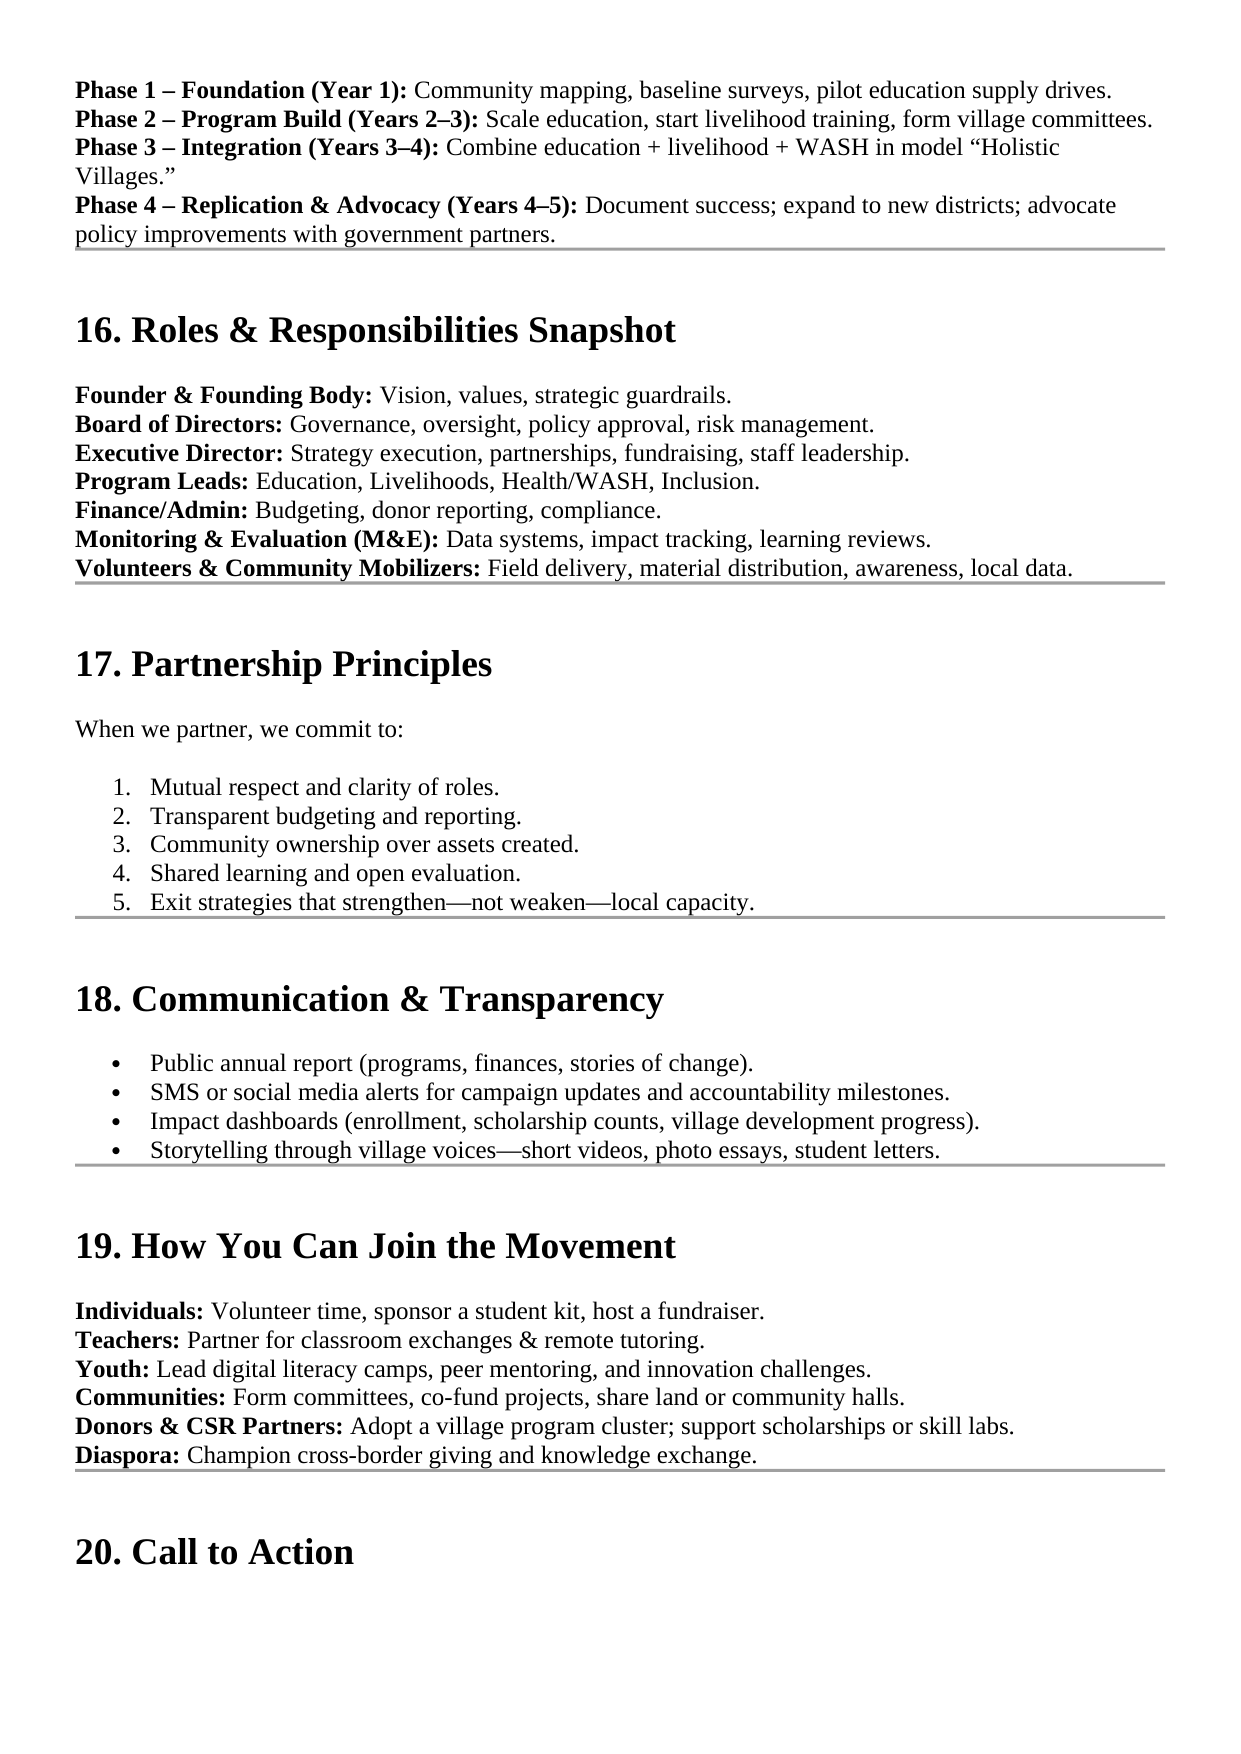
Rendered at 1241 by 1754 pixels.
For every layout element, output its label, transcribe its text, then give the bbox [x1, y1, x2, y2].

text 19. How You Can Join the Movement [75, 1224, 1165, 1267]
list Exit strategies that strengthen—not weaken—local capacity. [112, 887, 1165, 915]
text 16. Roles & Responsibilities Snapshot [75, 308, 1165, 351]
list SMS or social media alerts for campaign updates and accountability milestones. [112, 1077, 1165, 1106]
list Impact dashboards (enrollment, scholarship counts, village development progress). [112, 1106, 1165, 1135]
list Mutual respect and clarity of roles. [112, 772, 1165, 801]
text Phase 1 – Foundation (Year 1): Community mapping, baseline surveys, pilot education supply drives. Phase 2 – Program Build (Years 2–3): Scale education, start livelihood training, form village committees. Phase 3 – Integration (Years 3–4): Combine education + livelihood + WASH in model “Holistic Villages.” Phase 4 – Replication & Advocacy (Years 4–5): Document success; expand to new districts; advocate policy improvements with government partners. [75, 75, 1165, 247]
text 18. Communication & Transparency [75, 976, 1165, 1019]
text 20. Call to Action [75, 1529, 1165, 1572]
list Transparent budgeting and reporting. [112, 801, 1165, 829]
list Public annual report (programs, finances, stories of change). [112, 1048, 1165, 1077]
text When we partner, we commit to: [75, 714, 1165, 743]
text Founder & Founding Body: Vision, values, strategic guardrails. Board of Directors: Governance, oversight, policy approval, risk management. Executive Director: Strategy execution, partnerships, fundraising, staff leadership. Program Leads: Education, Livelihoods, Health/WASH, Inclusion. Finance/Admin: Budgeting, donor reporting, compliance. Monitoring & Evaluation (M&E): Data systems, impact tracking, learning reviews. Volunteers & Community Mobilizers: Field delivery, material distribution, awareness, local data. [75, 380, 1165, 581]
text 17. Partnership Principles [75, 642, 1165, 685]
list Storytelling through village voices—short videos, photo essays, student letters. [112, 1135, 1165, 1163]
list Shared learning and open evaluation. [112, 858, 1165, 887]
text Individuals: Volunteer time, sponsor a student kit, host a fundraiser. Teachers: Partner for classroom exchanges & remote tutoring. Youth: Lead digital literacy camps, peer mentoring, and innovation challenges. Communities: Form committees, co-fund projects, share land or community halls. Donors & CSR Partners: Adopt a village program cluster; support scholarships or skill labs. Diaspora: Champion cross-border giving and knowledge exchange. [75, 1296, 1165, 1468]
list Community ownership over assets created. [112, 829, 1165, 858]
